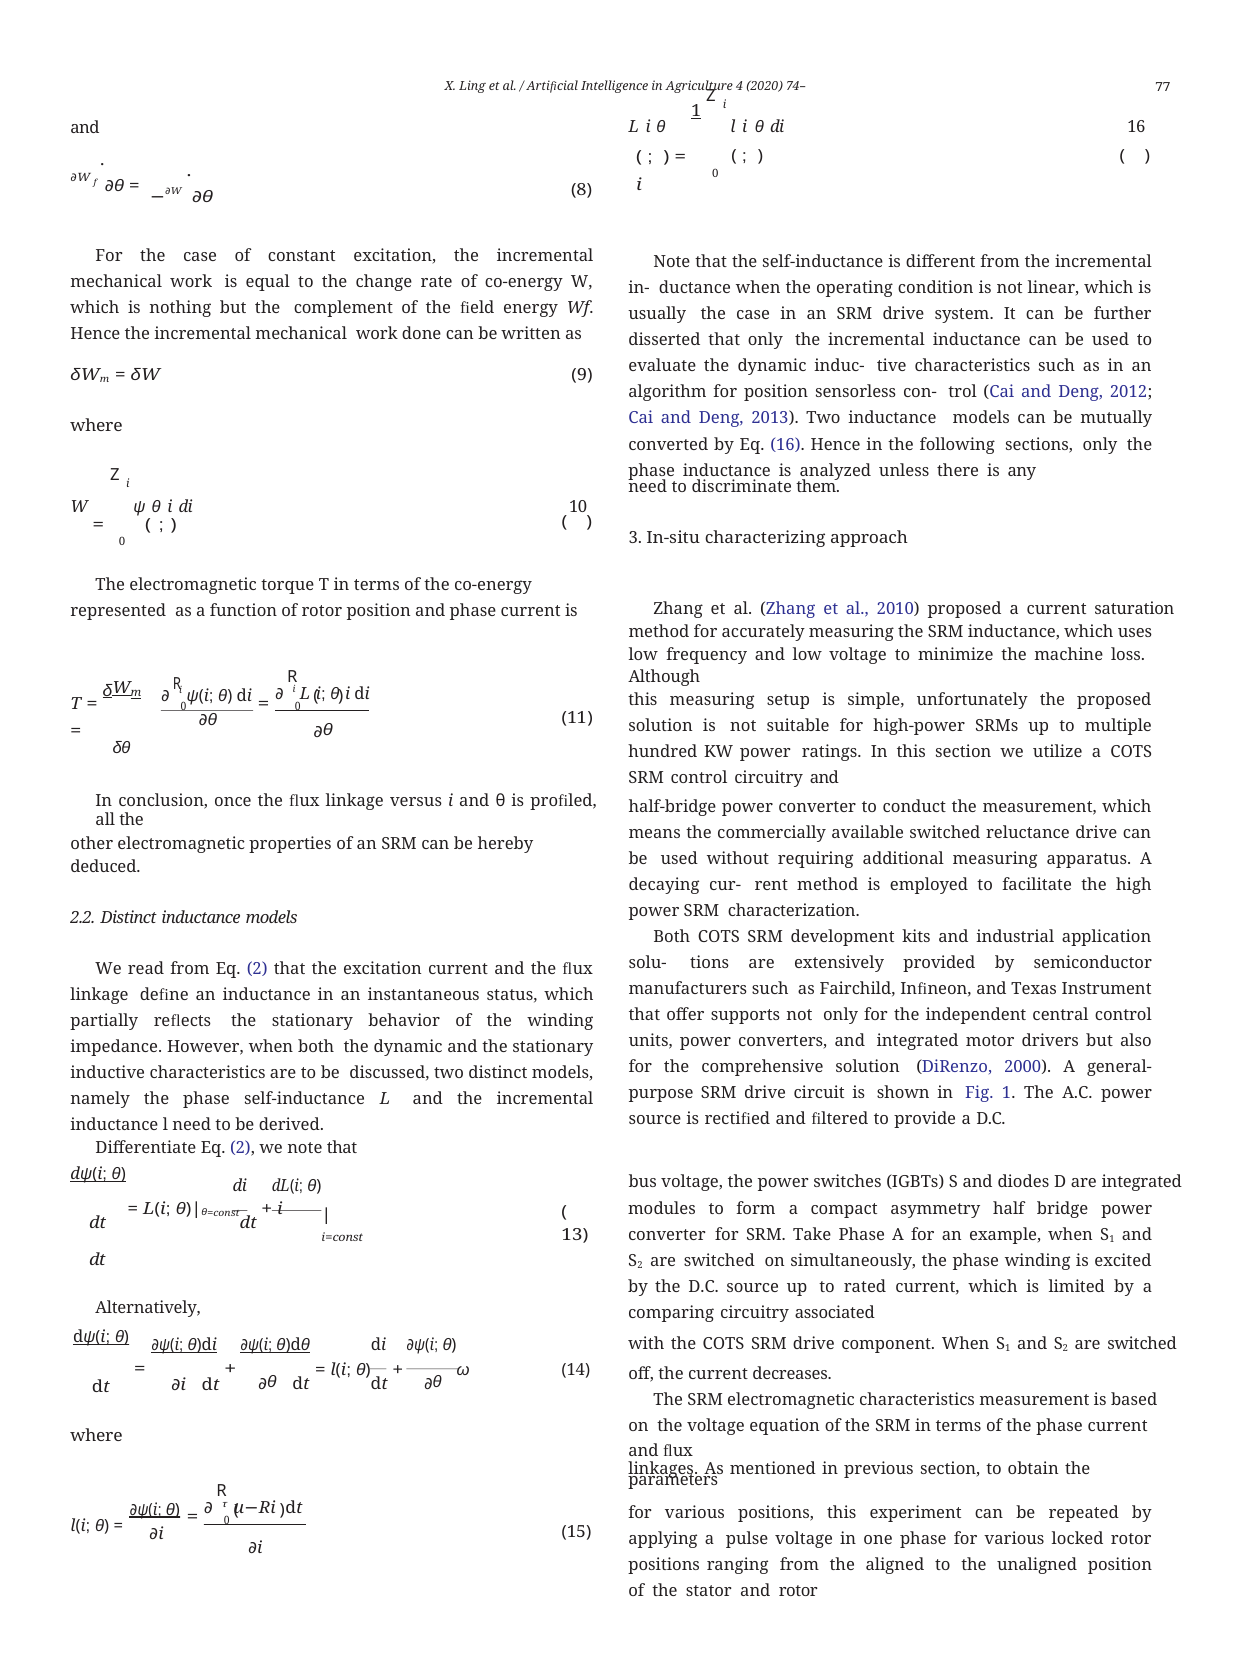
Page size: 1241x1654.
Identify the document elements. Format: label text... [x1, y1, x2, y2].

text dt = L(i; θ)|θ=constdt + i dt [89, 1196, 304, 1270]
text ∂θ (11) [313, 703, 597, 728]
text L i θ 1 Z i l i θ di 16 [628, 111, 1182, 137]
text Alternatively, [95, 1296, 304, 1319]
text ( ) [561, 517, 1182, 531]
text δθ [112, 742, 156, 756]
text 0 [63, 533, 182, 549]
text half-bridge power converter to conduct the measurement, which means the commercially available switched reluctance drive can be used without requiring additional measuring apparatus. A decaying cur- rent method is employed to facilitate the high power SRM characterization. [628, 794, 1152, 921]
text this measuring setup is simple, unfortunately the proposed solution is not suitable for high-power SRMs up to multiple hundred KW power ratings. In this section we utilize a COTS SRM control circuitry and [628, 688, 1152, 788]
text ∂θ = [198, 705, 270, 730]
text with the COTS SRM drive component. When S1 and S2 are switched [628, 1336, 1182, 1353]
text The SRM electromagnetic characteristics measurement is based on the voltage equation of the SRM in terms of the phase current and flux [628, 1388, 1164, 1462]
text 0 [712, 165, 1182, 181]
text Zhang et al. (Zhang et al., 2010) proposed a current saturation [628, 597, 1182, 619]
text The electromagnetic torque T in terms of the co-energy represented as a function of rotor position and phase current is [70, 572, 597, 621]
text ( ; ) = i [636, 148, 698, 196]
text modules to form a compact asymmetry half bridge power converter for SRM. Take Phase A for an example, when S1 and S2 are switched on simultaneously, the phase winding is excited by the D.C. source up to rated current, which is limited by a comparing circuitry associated [628, 1196, 1152, 1323]
text where [70, 414, 597, 437]
text ∂W f .∂θ = [70, 148, 145, 196]
text ∂ τ u−Ri dt [204, 1500, 597, 1517]
text for various positions, this experiment can be repeated by applying a pulse voltage in one phase for various locked rotor positions ranging from the aligned to the unaligned position of the stator and rotor [628, 1500, 1152, 1601]
text l(i; θ) = [70, 1514, 125, 1536]
text other electromagnetic properties of an SRM can be hereby deduced. [70, 832, 597, 877]
text T = δWm = [70, 688, 156, 742]
text ( ; ) ( ) [731, 148, 1182, 165]
text W Z i ψ θ i di 10 [70, 494, 1182, 517]
text 2.2. Distinct inductance models [70, 906, 597, 928]
text dt = ∂i dt + [92, 1357, 241, 1398]
text We read from Eq. (2) that the excitation current and the flux linkage define an inductance in an instantaneous status, which partially reflects the stationary behavior of the winding impedance. However, when both the dynamic and the stationary inductive characteristics are to be discussed, two distinct models, namely the phase self-inductance L and the incremental inductance l need to be derived. [70, 957, 593, 1136]
text |i=const [321, 1202, 368, 1245]
text ∂ i L i; θ i di [275, 688, 597, 703]
text Both COTS SRM development kits and industrial application solu- tions are extensively provided by semiconductor manufacturers such as Fairchild, Infineon, and Texas Instrument that offer supports not only for the independent central control units, power converters, and integrated motor drivers but also for the comprehensive solution (DiRenzo, 2000). A general-purpose SRM drive circuit is shown in Fig. 1. The A.C. power source is rectified and filtered to provide a D.C. [628, 925, 1152, 1130]
text (8) [571, 178, 597, 200]
text method for accurately measuring the SRM inductance, which uses low frequency and low voltage to minimize the machine loss. Although [628, 619, 1182, 687]
text and [70, 122, 102, 136]
list In-situ characterizing approach [628, 531, 1182, 547]
text ∂θ dt = l(i; θ)dt + [258, 1357, 407, 1394]
text Differentiate Eq. (2), we note that [95, 1139, 597, 1158]
text ∂ψ(i; θ) [129, 1501, 199, 1519]
text off, the current decreases. [628, 1362, 1182, 1385]
text = ( ; ) [92, 517, 182, 533]
text For the case of constant excitation, the incremental mechanical work is equal to the change rate of co-energy W, which is nothing but the complement of the field energy Wf. Hence the incremental mechanical work done can be written as [70, 243, 593, 344]
text ∂ i ψ(i; θ) di [161, 688, 270, 705]
text δWm = δW (9) [70, 362, 597, 385]
text bus voltage, the power switches (IGBTs) S and diodes D are integrated [628, 1173, 1182, 1191]
text linkages. As mentioned in previous section, to obtain the parameters [628, 1465, 1182, 1488]
text ∂θ ω (14) [424, 1357, 597, 1394]
text −∂W .∂θ [149, 159, 221, 207]
text (13) [561, 1199, 593, 1245]
text In conclusion, once the flux linkage versus i and θ is profiled, all the [95, 792, 597, 829]
text where [70, 1423, 241, 1446]
text ∂i (15) [248, 1517, 597, 1543]
text Note that the self-inductance is different from the incremental in- ductance when the operating condition is not linear, which is usually the case in an SRM drive system. It can be further disserted that only the incremental inductance can be used to evaluate the dynamic induc- tive characteristics such as in an algorithm for position sensorless con- trol (Cai and Deng, 2012; Cai and Deng, 2013). Two inductance models can be mutually converted by Eq. (16). Hence in the following sections, only the phase inductance is analyzed unless there is any [628, 250, 1152, 481]
text ∂i = [149, 1519, 199, 1544]
